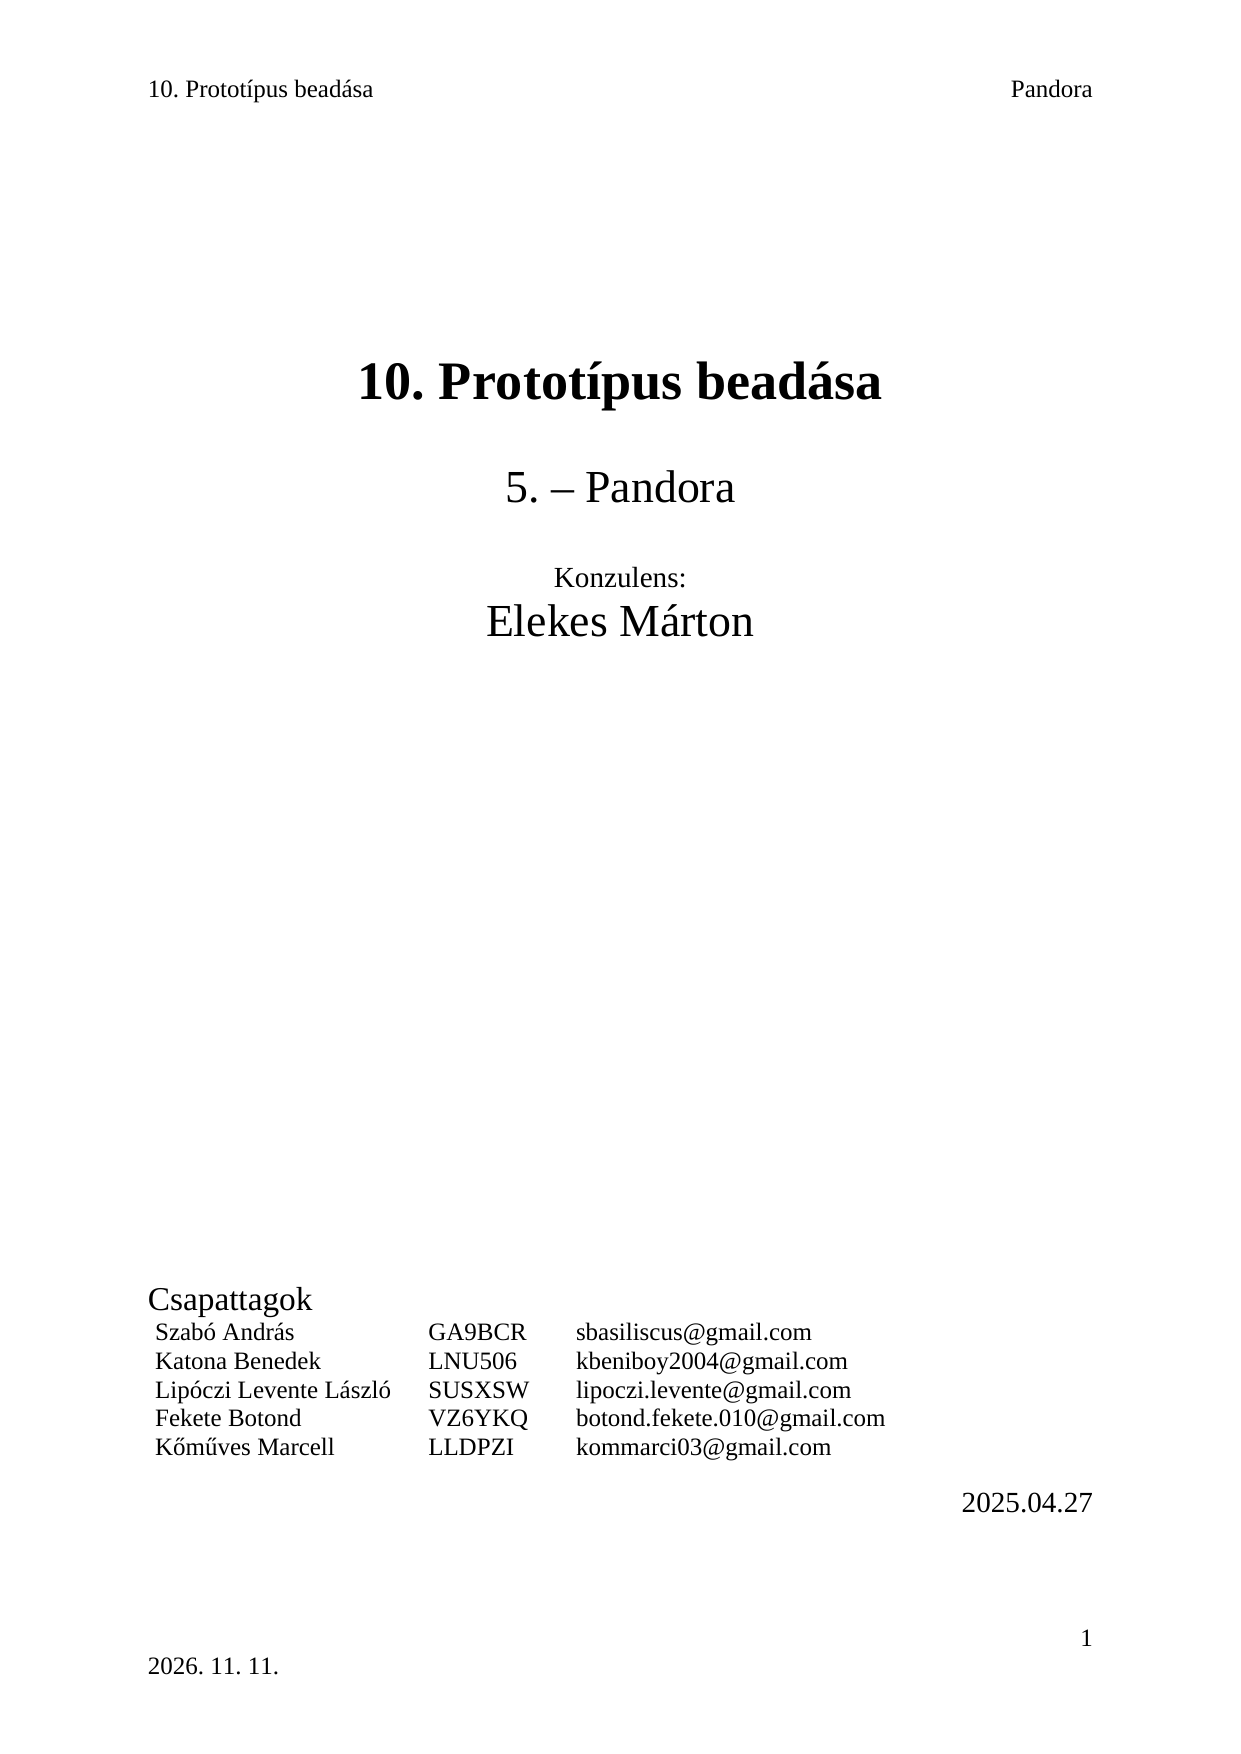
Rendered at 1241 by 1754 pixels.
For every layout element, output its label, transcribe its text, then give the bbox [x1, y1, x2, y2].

text Elekes Márton [148, 594, 1093, 646]
text 10. Prototípus beadása [148, 349, 1093, 411]
table_cell lipoczi.levente@gmail.com [569, 1375, 1011, 1403]
table_header sbasiliscus@gmail.com [569, 1317, 1011, 1346]
table_cell Fekete Botond [148, 1404, 421, 1432]
table_cell kbeniboy2004@gmail.com [569, 1346, 1011, 1375]
text 5. – Pandora [148, 459, 1093, 512]
table_cell Lipóczi Levente László [148, 1375, 421, 1403]
table_cell Katona Benedek [148, 1346, 421, 1375]
table_cell SUSXSW [421, 1375, 568, 1403]
table_cell botond.fekete.010@gmail.com [569, 1404, 1011, 1432]
table_header Szabó András [148, 1317, 421, 1346]
text 2025.04.27 [148, 1485, 1093, 1518]
text Konzulens: [148, 560, 1093, 594]
text Csapattagok [148, 1279, 1093, 1317]
table_cell LNU506 [421, 1346, 568, 1375]
table_cell kommarci03@gmail.com [569, 1432, 1011, 1461]
table_cell LLDPZI [421, 1432, 568, 1461]
table_header GA9BCR [421, 1317, 568, 1346]
table_cell VZ6YKQ [421, 1404, 568, 1432]
table_cell Kőműves Marcell [148, 1432, 421, 1461]
